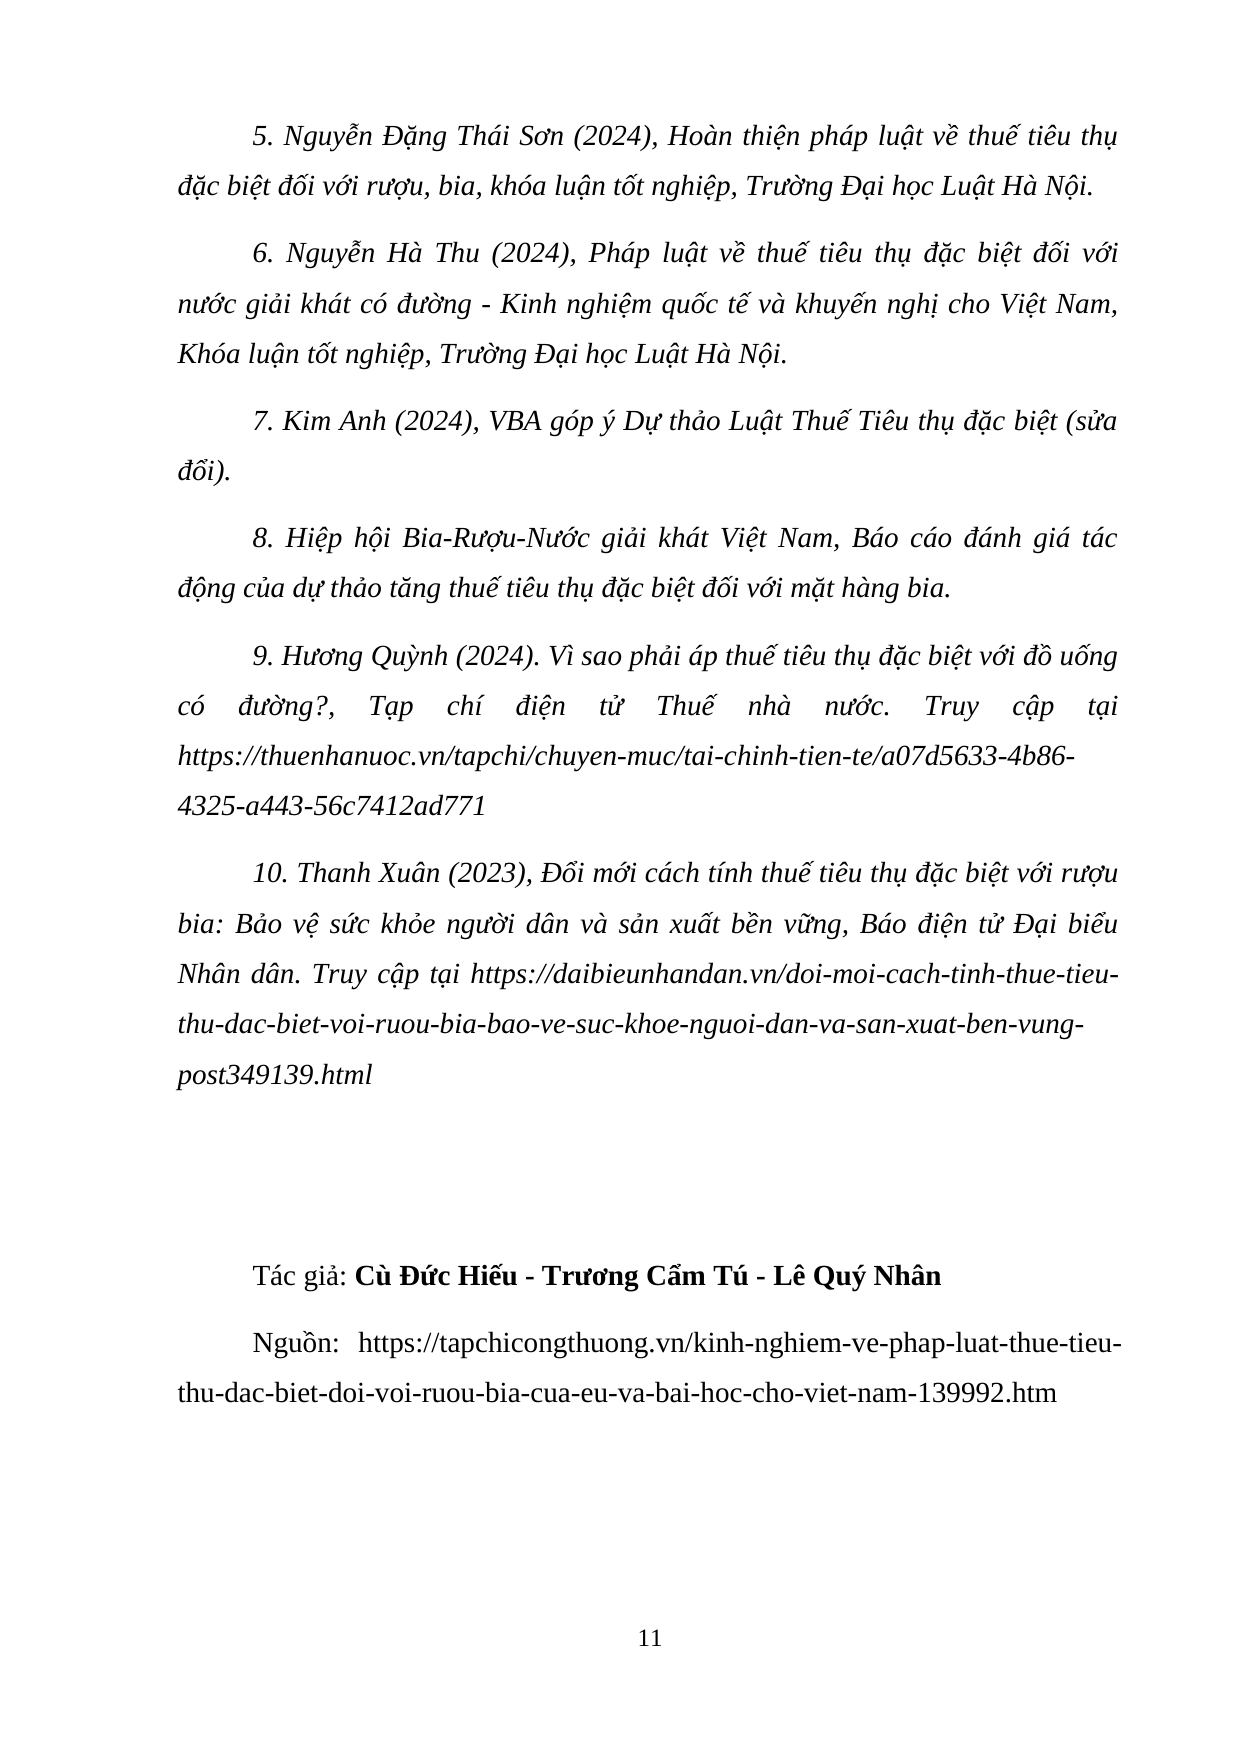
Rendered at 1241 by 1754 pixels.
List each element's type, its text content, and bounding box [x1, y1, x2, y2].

text 7. Kim Anh (2024), VBA góp ý Dự thảo Luật Thuế Tiêu thụ đặc biệt (sửa đổi). [177, 403, 1122, 487]
text 5. Nguyễn Đặng Thái Sơn (2024), Hoàn thiện pháp luật về thuế tiêu thụ đặc biệt đối với rượu, bia, khóa luận tốt nghiệp, Trường Đại học Luật Hà Nội. [177, 118, 1122, 202]
text Nguồn: https://tapchicongthuong.vn/kinh-nghiem-ve-phap-luat-thue-tieu-thu-dac-biet-doi-voi-ruou-bia-cua-eu-va-bai-hoc-cho-viet-nam-139992.htm [177, 1325, 1122, 1408]
text 6. Nguyễn Hà Thu (2024), Pháp luật về thuế tiêu thụ đặc biệt đối với nước giải khát có đường - Kinh nghiệm quốc tế và khuyến nghị cho Việt Nam, Khóa luận tốt nghiệp, Trường Đại học Luật Hà Nội. [177, 235, 1122, 369]
text 9. Hương Quỳnh (2024). Vì sao phải áp thuế tiêu thụ đặc biệt với đồ uống có đường?, Tạp chí điện tử Thuế nhà nước. Truy cập tại https://thuenhanuoc.vn/tapchi/chuyen-muc/tai-chinh-tien-te/a07d5633-4b86-4325-a443-56c7412ad771 [177, 638, 1122, 822]
text 10. Thanh Xuân (2023), Đổi mới cách tính thuế tiêu thụ đặc biệt với rượu bia: Bảo vệ sức khỏe người dân và sản xuất bền vững, Báo điện tử Đại biểu Nhân dân. Truy cập tại https://daibieunhandan.vn/doi-moi-cach-tinh-thue-tieu-thu-dac-biet-voi-ruou-bia-bao-ve-suc-khoe-nguoi-dan-va-san-xuat-ben-vung-post349139.html [177, 856, 1122, 1090]
text Tác giả: Cù Đức Hiếu - Trương Cẩm Tú - Lê Quý Nhân [177, 1258, 1122, 1291]
text 8. Hiệp hội Bia-Rượu-Nước giải khát Việt Nam, Báo cáo đánh giá tác động của dự thảo tăng thuế tiêu thụ đặc biệt đối với mặt hàng bia. [177, 520, 1122, 604]
